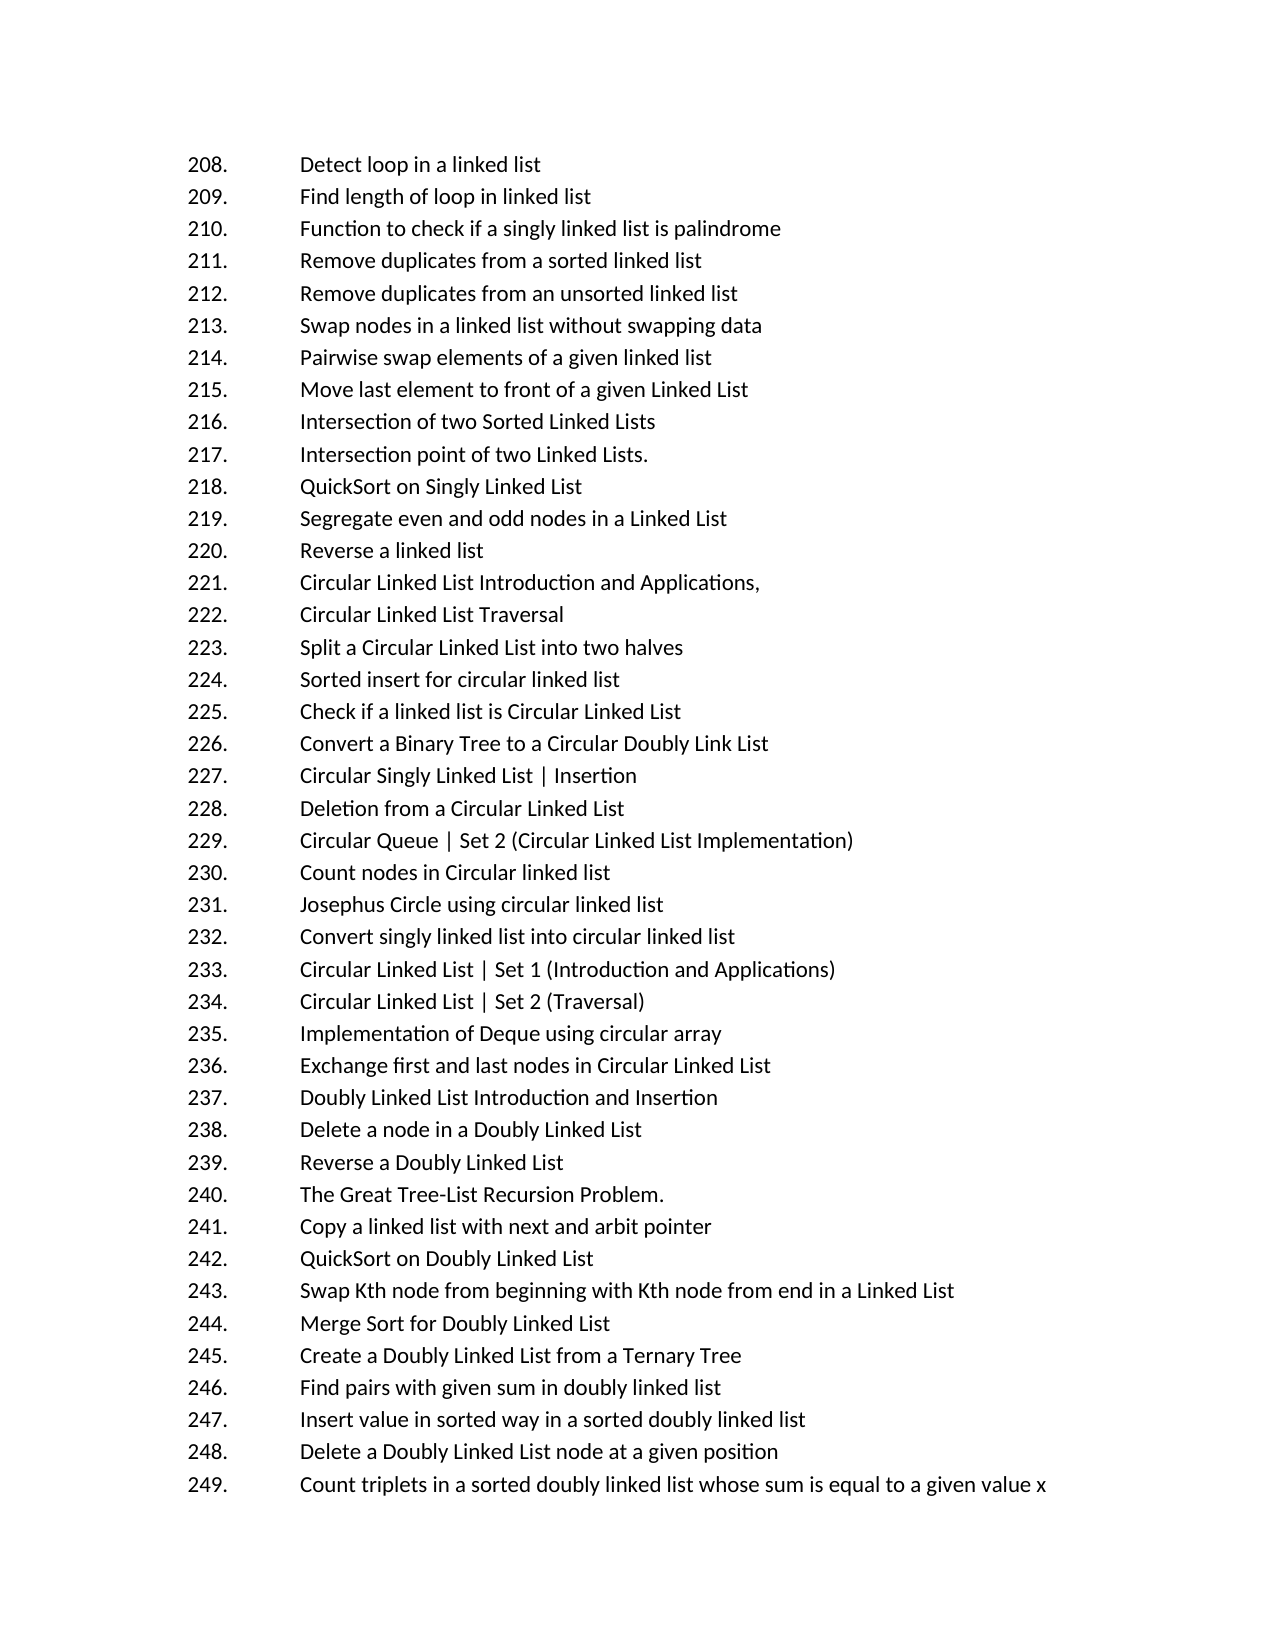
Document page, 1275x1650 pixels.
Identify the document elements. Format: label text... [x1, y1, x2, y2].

list Intersection of two Sorted Linked Lists [187, 407, 1125, 436]
list Function to check if a singly linked list is palindrome [187, 214, 1125, 242]
list Josephus Circle using circular linked list [187, 890, 1125, 918]
list Copy a linked list with next and arbit pointer [187, 1212, 1125, 1240]
list Segregate even and odd nodes in a Linked List [187, 504, 1125, 532]
list Create a Doubly Linked List from a Ternary Tree [187, 1341, 1125, 1369]
list Merge Sort for Doubly Linked List [187, 1309, 1125, 1337]
list Intersection point of two Linked Lists. [187, 440, 1125, 468]
list Delete a node in a Doubly Linked List [187, 1116, 1125, 1144]
list Circular Linked List | Set 2 (Traversal) [187, 987, 1125, 1015]
list Circular Linked List Introduction and Applications, [187, 568, 1125, 596]
list QuickSort on Doubly Linked List [187, 1244, 1125, 1272]
list Doubly Linked List Introduction and Insertion [187, 1083, 1125, 1111]
list Circular Linked List Traversal [187, 601, 1125, 629]
list Insert value in sorted way in a sorted doubly linked list [187, 1405, 1125, 1433]
list Remove duplicates from an unsorted linked list [187, 279, 1125, 307]
list Swap Kth node from beginning with Kth node from end in a Linked List [187, 1277, 1125, 1304]
list Reverse a Doubly Linked List [187, 1148, 1125, 1176]
list Convert singly linked list into circular linked list [187, 922, 1125, 951]
list Exchange first and last nodes in Circular Linked List [187, 1051, 1125, 1079]
list Circular Linked List | Set 1 (Introduction and Applications) [187, 955, 1125, 983]
list Reverse a linked list [187, 536, 1125, 564]
list Split a Circular Linked List into two halves [187, 633, 1125, 661]
list Count nodes in Circular linked list [187, 858, 1125, 886]
list Deletion from a Circular Linked List [187, 794, 1125, 822]
list Find pairs with given sum in doubly linked list [187, 1373, 1125, 1401]
list Pairwise swap elements of a given linked list [187, 343, 1125, 371]
list Convert a Binary Tree to a Circular Doubly Link List [187, 729, 1125, 757]
list Count triplets in a sorted doubly linked list whose sum is equal to a given value x [187, 1470, 1125, 1498]
list Detect loop in a linked list [187, 150, 1125, 178]
list Circular Singly Linked List | Insertion [187, 762, 1125, 789]
list QuickSort on Singly Linked List [187, 472, 1125, 500]
list Sorted insert for circular linked list [187, 665, 1125, 693]
list The Great Tree-List Recursion Problem. [187, 1180, 1125, 1208]
list Swap nodes in a linked list without swapping data [187, 311, 1125, 339]
list Remove duplicates from a sorted linked list [187, 247, 1125, 274]
list Find length of loop in linked list [187, 182, 1125, 210]
list Move last element to front of a given Linked List [187, 375, 1125, 403]
list Circular Queue | Set 2 (Circular Linked List Implementation) [187, 826, 1125, 854]
list Delete a Doubly Linked List node at a given position [187, 1437, 1125, 1466]
list Implementation of Deque using circular array [187, 1019, 1125, 1047]
list Check if a linked list is Circular Linked List [187, 697, 1125, 725]
